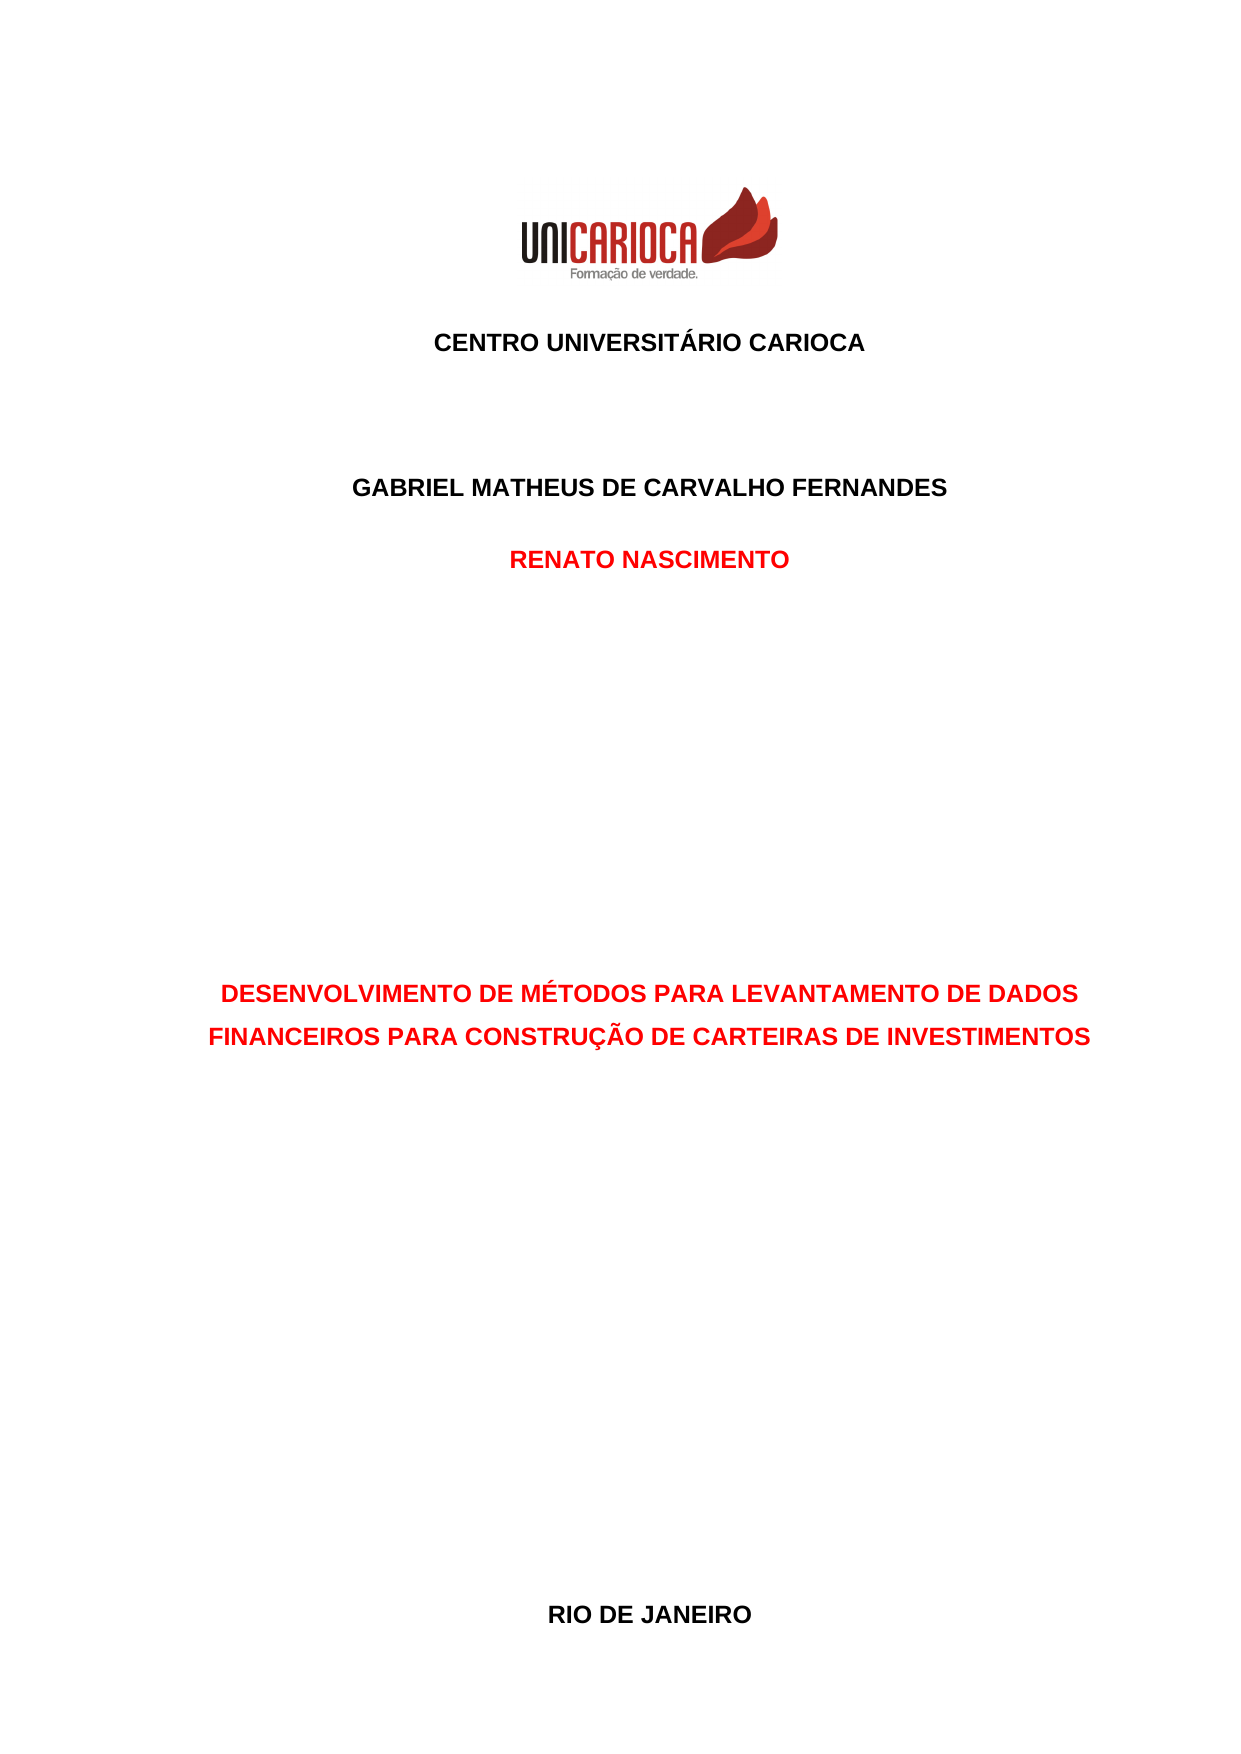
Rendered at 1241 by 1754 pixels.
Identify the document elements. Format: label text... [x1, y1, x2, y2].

text GABRIEL MATHEUS DE CARVALHO FERNANDES [177, 473, 1122, 502]
text CENTRO UNIVERSITÁRIO CARIOCA [177, 328, 1122, 357]
text RENATO NASCIMENTO [177, 545, 1122, 574]
text DESENVOLVIMENTO DE MÉTODOS PARA LEVANTAMENTO DE DADOS FINANCEIROS PARA CONSTRUÇÃO DE CARTEIRAS DE INVESTIMENTOS [177, 979, 1122, 1051]
text RIO DE JANEIRO [177, 1601, 1122, 1629]
